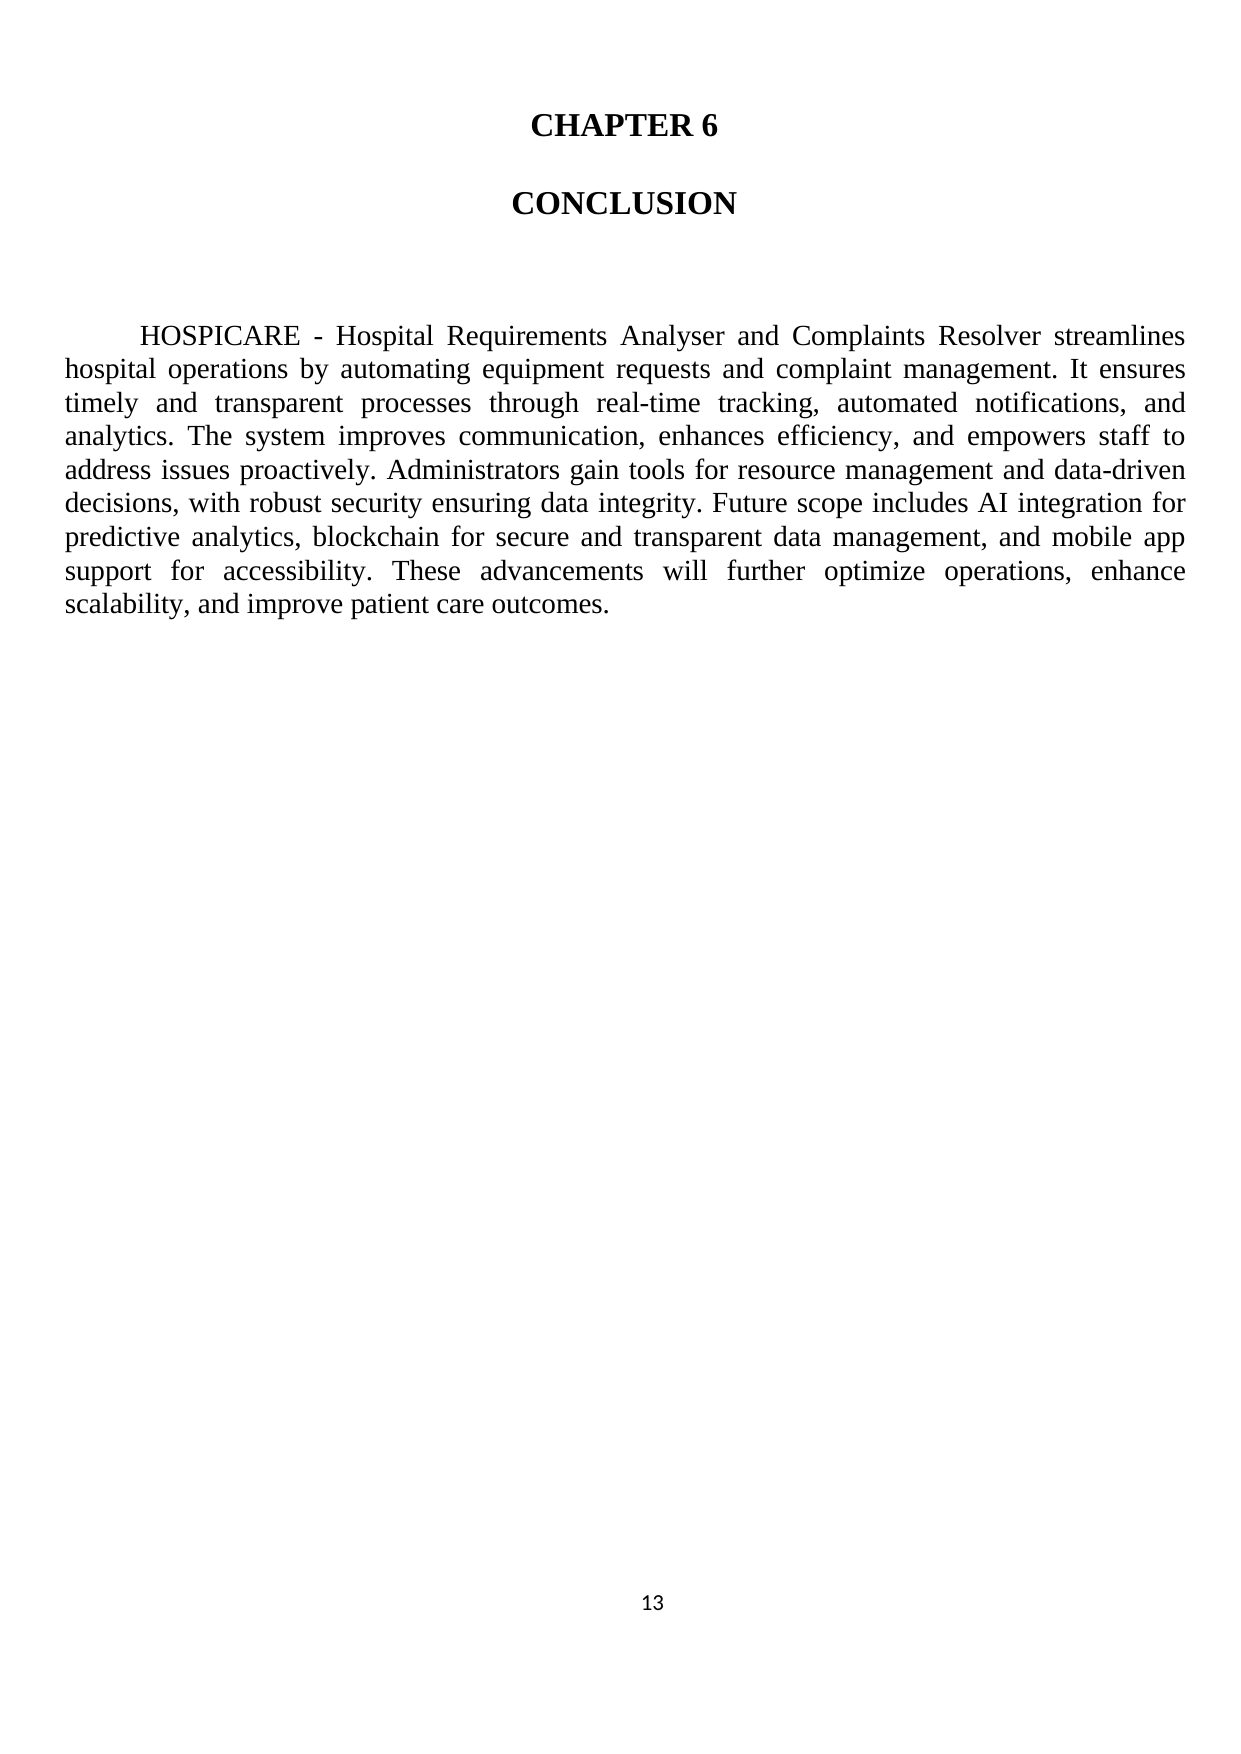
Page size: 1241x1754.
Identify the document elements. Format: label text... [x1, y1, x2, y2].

text HOSPICARE - Hospital Requirements Analyser and Complaints Resolver streamlines hospital operations by automating equipment requests and complaint management. It ensures timely and transparent processes through real-time tracking, automated notifications, and analytics. The system improves communication, enhances efficiency, and empowers staff to address issues proactively. Administrators gain tools for resource management and data-driven decisions, with robust security ensuring data integrity. Future scope includes AI integration for predictive analytics, blockchain for secure and transparent data management, and mobile app support for accessibility. These advancements will further optimize operations, enhance scalability, and improve patient care outcomes. [64, 318, 1186, 620]
text CHAPTER 6 [169, 105, 1079, 143]
text CONCLUSION [169, 183, 1079, 221]
